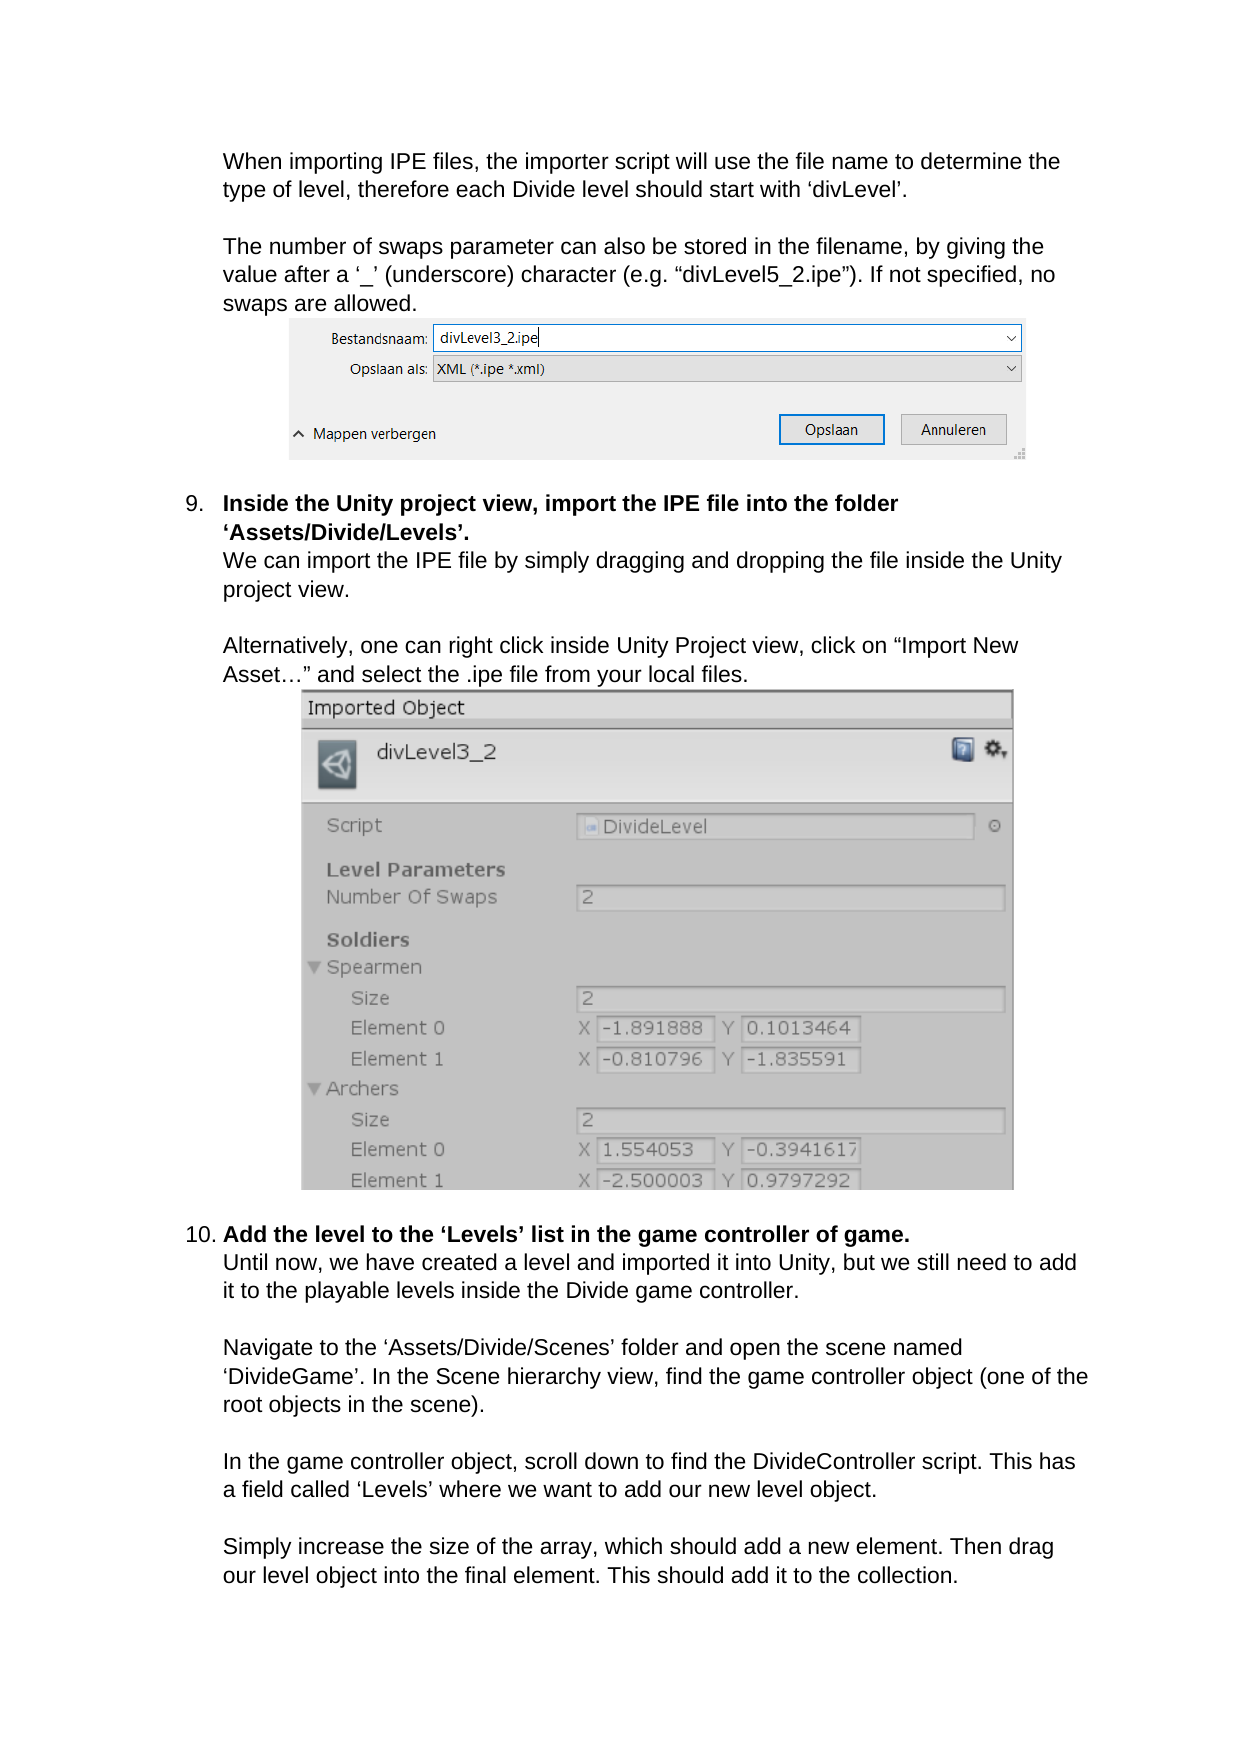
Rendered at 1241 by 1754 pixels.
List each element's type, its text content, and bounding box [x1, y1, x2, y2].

picture [288, 318, 1027, 460]
list Until now, we have created a level and imported it into Unity, but we still need to add it to the playable levels inside the Divide game controller. [223, 1249, 1093, 1304]
list We can import the IPE file by simply dragging and dropping the file inside the Unity project view. [223, 547, 1093, 602]
list In the game controller object, scroll down to find the DivideController script. This has a field called ‘Levels’ where we want to add our new level object. [223, 1448, 1093, 1503]
list When importing IPE files, the importer script will use the file name to determine the type of level, therefore each Divide level should start with ‘divLevel’. [223, 148, 1093, 202]
list Inside the Unity project view, import the IPE file into the folder ‘Assets/Divide/Levels’. [185, 490, 1093, 545]
list Simply increase the size of the array, which should add a new element. Then drag our level object into the final element. This should add it to the collection. [223, 1533, 1093, 1588]
list Navigate to the ‘Assets/Divide/Scenes’ folder and open the scene named ‘DivideGame’. In the Scene hierarchy view, find the game controller object (one of the root objects in the scene). [223, 1334, 1093, 1417]
list Add the level to the ‘Levels’ list in the game controller of game. [185, 1221, 1093, 1247]
list The number of swaps parameter can also be stored in the filename, by giving the value after a ‘_’ (underscore) character (e.g. “divLevel5_2.ipe”). If not specified, no swaps are allowed. [223, 233, 1093, 316]
list Alternatively, one can right click inside Unity Project view, click on “Import New Asset…” and select the .ipe file from your local files. [223, 632, 1093, 687]
picture [301, 689, 1014, 1190]
